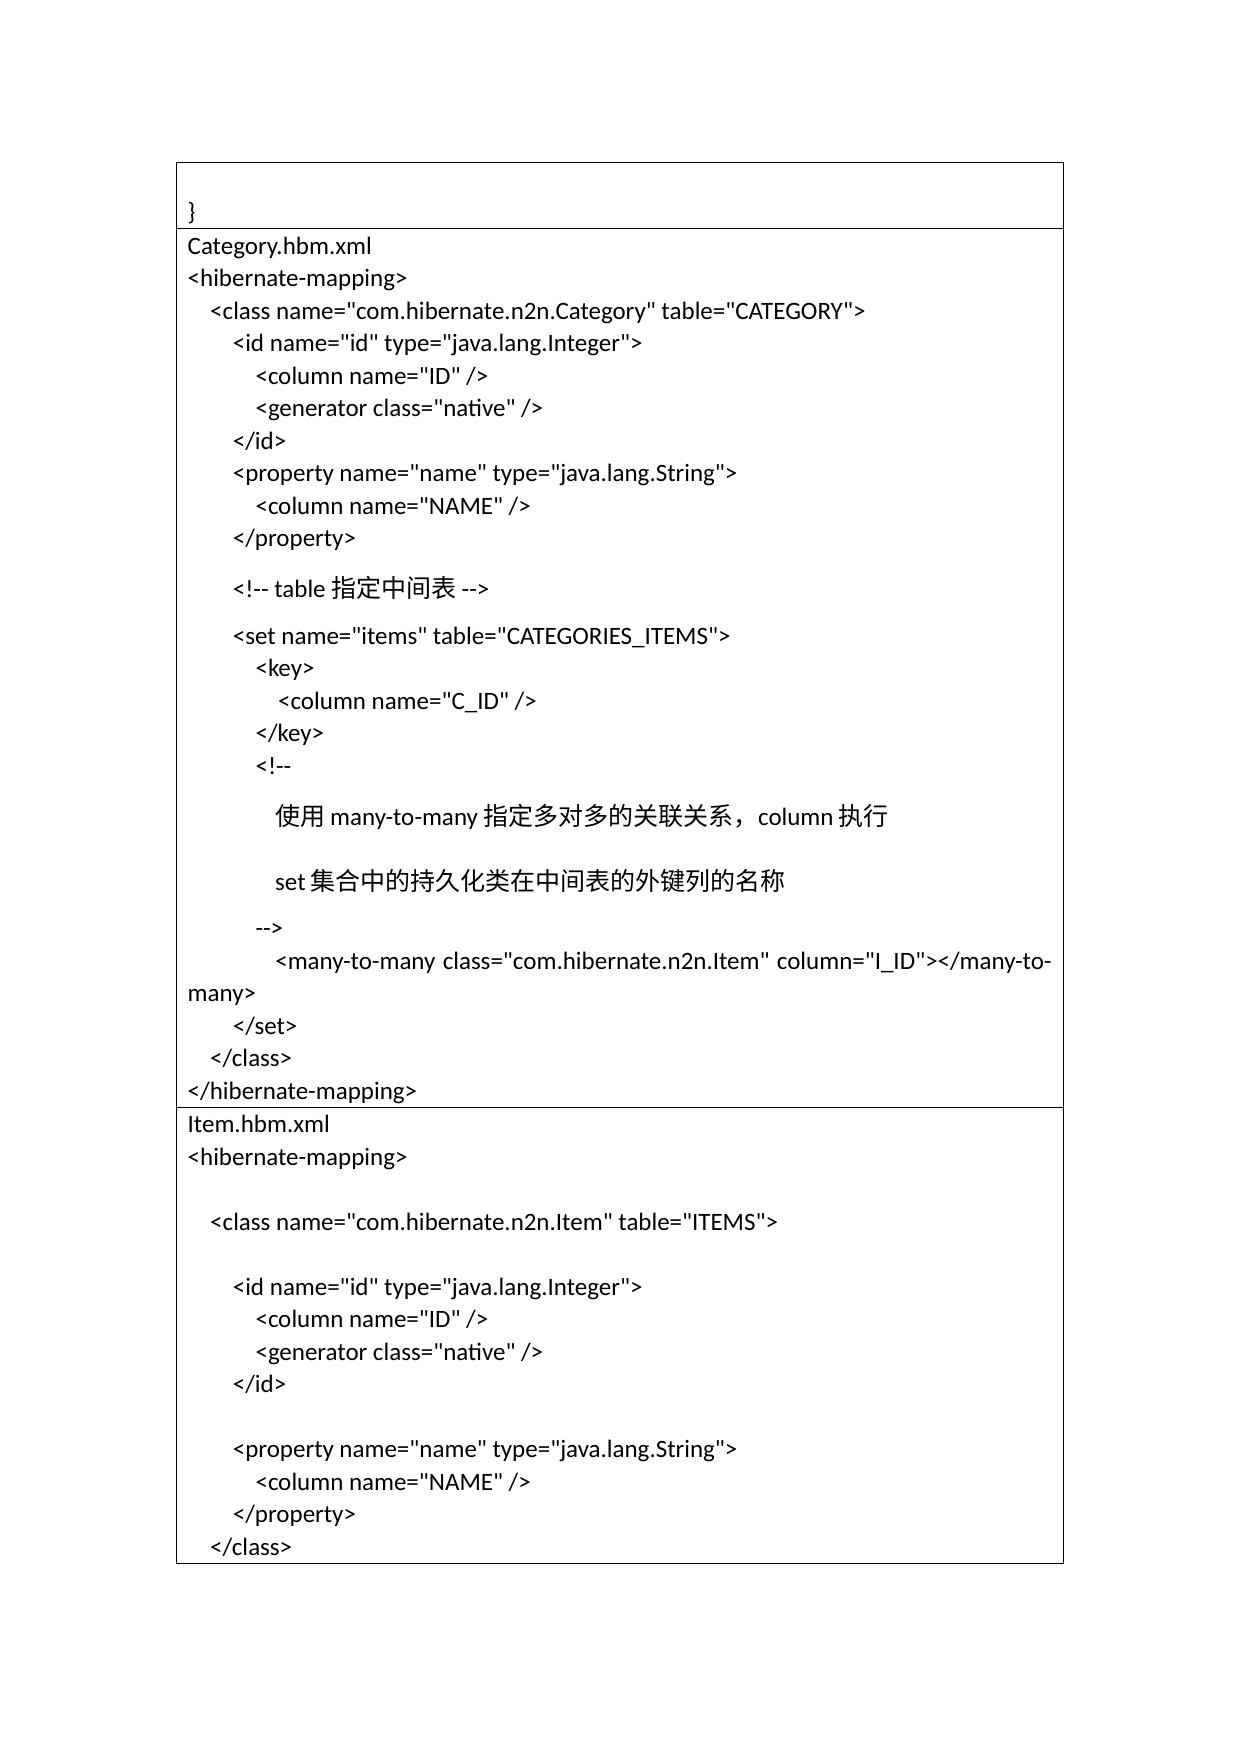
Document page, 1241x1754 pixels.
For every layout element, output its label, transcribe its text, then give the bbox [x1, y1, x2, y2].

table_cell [177, 163, 1063, 228]
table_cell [177, 1108, 1063, 1563]
table_cell Category.hbm.xml <hibernate-mapping> <class name="com.hibernate.n2n.Category" table="CATEGORY"> <id name="id" type="java.lang.Integer"> <column name="ID" /> <generator class="native" /> </id> <property name="name" type="java.lang.String"> <column name="NAME" /> </property> <!-- table指定中间表 --> <set name="items" table="CATEGORIES_ITEMS"> <key> <column name="C_ID" /> </key> <!-- 使用many-to-many指定多对多的关联关系，column执行 set集合中的持久化类在中间表的外键列的名称 --> <many-to-many class="com.hibernate.n2n.Item" column="I_ID"></many-to-many> </set> </class> </hibernate-mapping> [177, 229, 1063, 1107]
